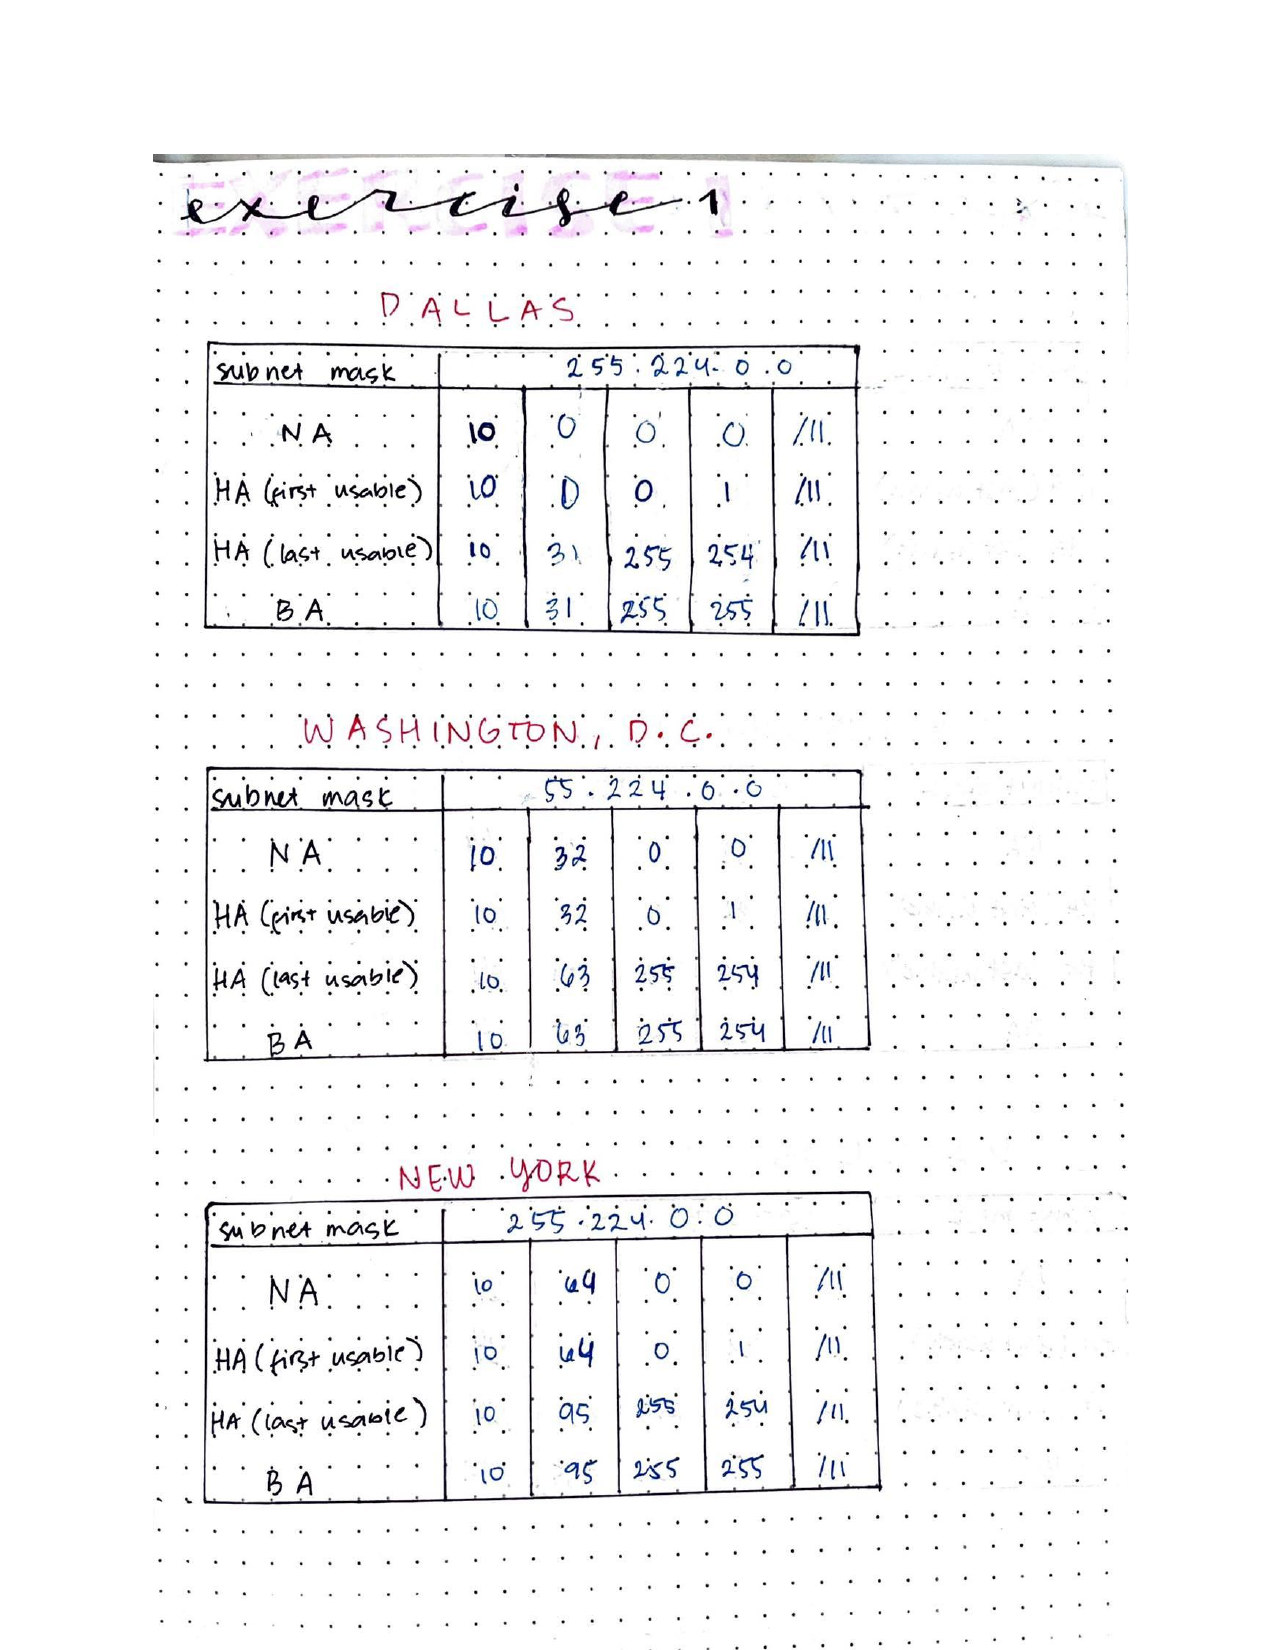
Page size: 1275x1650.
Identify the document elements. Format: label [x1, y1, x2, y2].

picture [153, 154, 1129, 1650]
